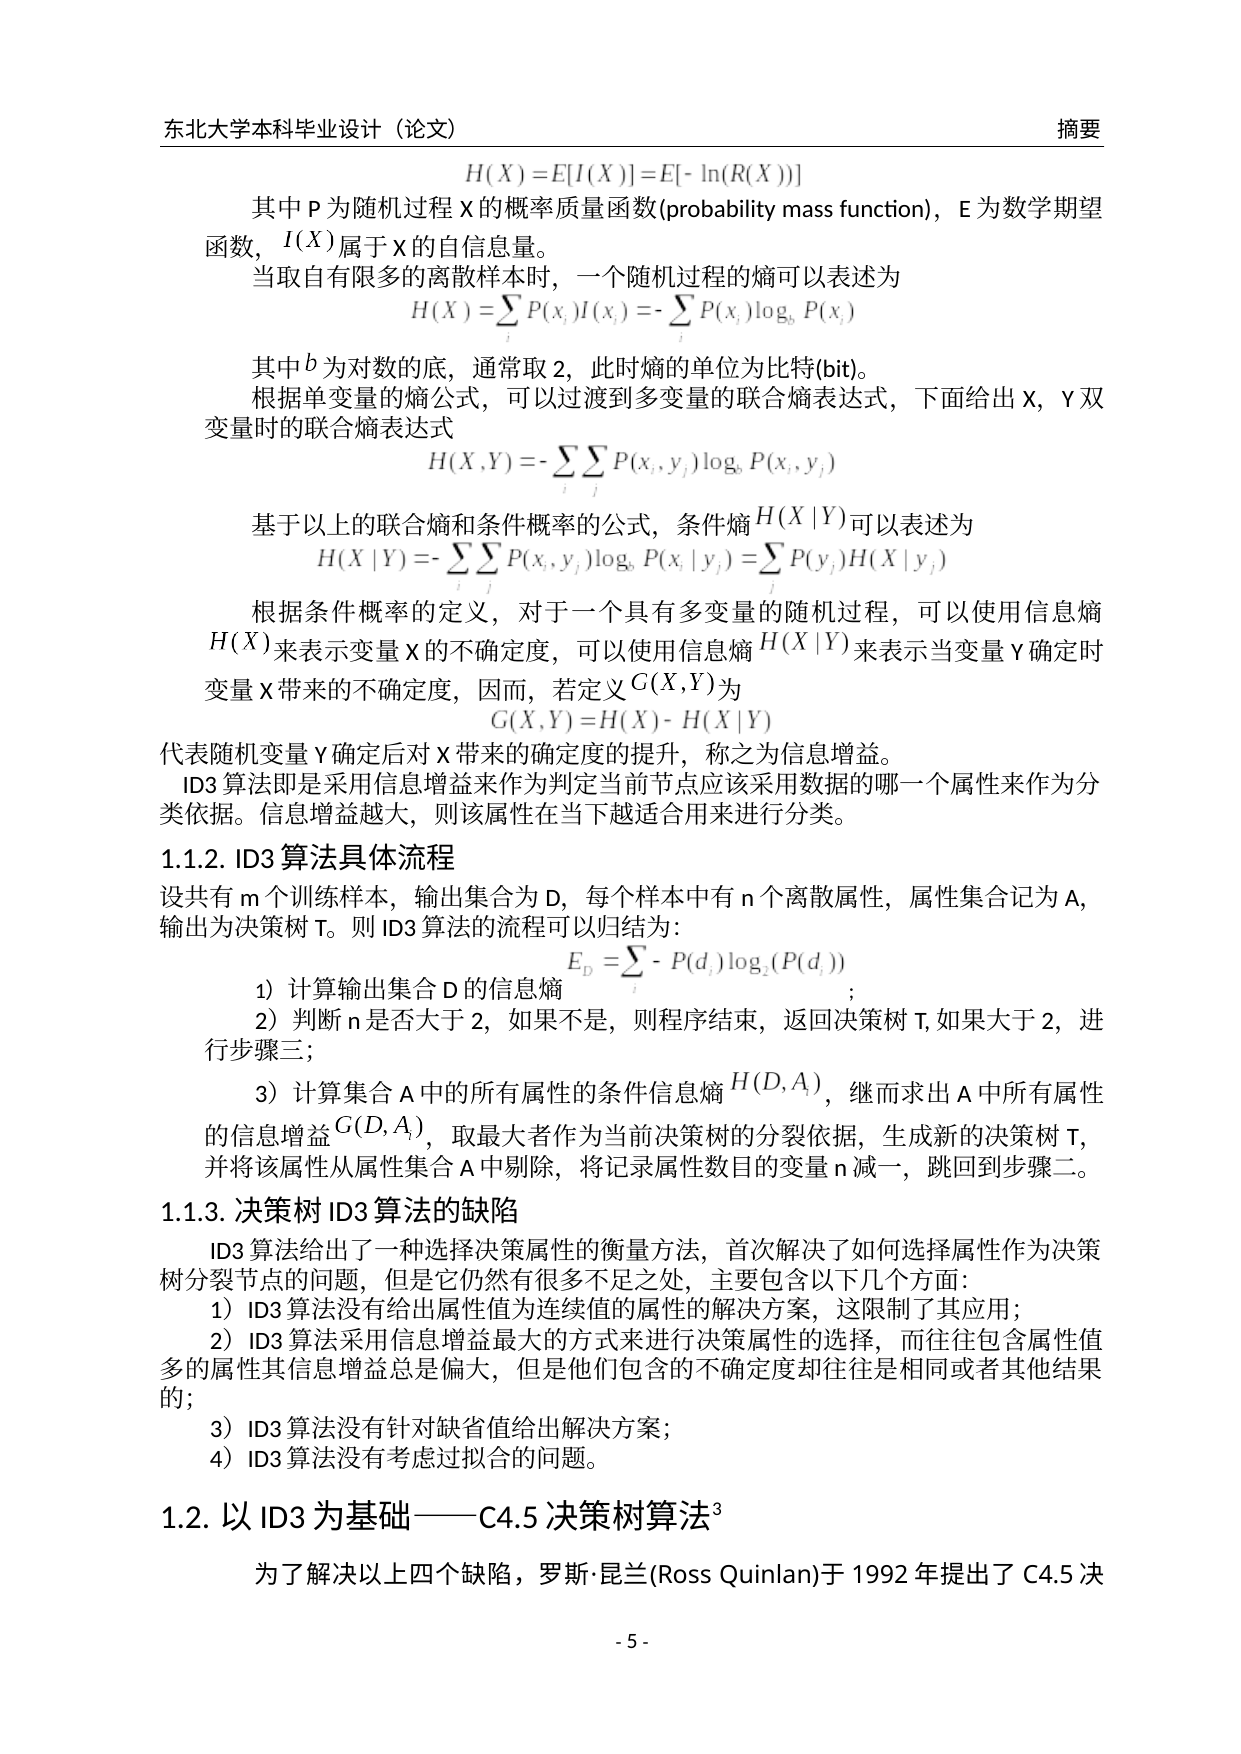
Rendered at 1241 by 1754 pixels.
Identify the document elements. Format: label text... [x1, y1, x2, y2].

text 设共有m个训练样本，输出集合为D，每个样本中有n个离散属性，属性集合记为A，输出为决策树T。则ID3算法的流程可以归结为： [159, 882, 1104, 943]
text 代表随机变量Y确定后对X带来的确定度的提升，称之为信息增益。 [159, 739, 1104, 770]
list 计算集合A中的所有属性的条件信息熵，继而求出A中所有属性的信息增益，取最大者作为当前决策树的分裂依据，生成新的决策树T，并将该属性从属性集合A中剔除，将记录属性数目的变量n减一，跳回到步骤二。 [204, 1064, 1104, 1182]
list 4）ID3算法没有考虑过拟合的问题。 [159, 1443, 1104, 1474]
text ID3算法即是采用信息增益来作为判定当前节点应该采用数据的哪一个属性来作为分类依据。信息增益越大，则该属性在当下越适合用来进行分类。 [159, 770, 1104, 829]
subtitle 决策树ID3算法的缺陷 [159, 1188, 1104, 1230]
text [204, 1555, 1104, 1591]
list ID3算法给出了一种选择决策属性的衡量方法，首次解决了如何选择属性作为决策树分裂节点的问题，但是它仍然有很多不足之处，主要包含以下几个方面： [159, 1235, 1104, 1294]
text 其中为对数的底，通常取2，此时熵的单位为比特(bit)。 [204, 348, 1104, 383]
list 计算输出集合D的信息熵; [204, 943, 1104, 1005]
subtitle ID3算法具体流程 [159, 834, 1104, 876]
text 根据单变量的熵公式，可以过渡到多变量的联合熵表达式，下面给出X，Y双变量时的联合熵表达式 [204, 383, 1104, 442]
list 判断n是否大于2，如果不是，则程序结束，返回决策树T, 如果大于2，进行步骤三； [204, 1005, 1104, 1064]
subtitle 以ID3为基础——C4.5决策树算法 [159, 1490, 1104, 1538]
list 3）ID3算法没有针对缺省值给出解决方案； [159, 1413, 1104, 1443]
list 2）ID3算法采用信息增益最大的方式来进行决策属性的选择，而往往包含属性值多的属性其信息增益总是偏大，但是他们包含的不确定度却往往是相同或者其他结果的； [159, 1325, 1104, 1413]
text 其中P为随机过程X的概率质量函数(probability mass function)，E为数学期望函数，属于X的自信息量。 [204, 193, 1104, 263]
text 当取自有限多的离散样本时，一个随机过程的熵可以表述为 [204, 263, 1104, 292]
list 1）ID3算法没有给出属性值为连续值的属性的解决方案，这限制了其应用； [159, 1294, 1104, 1325]
text 基于以上的联合熵和条件概率的公式，条件熵可以表述为 [204, 501, 1104, 539]
text 根据条件概率的定义，对于一个具有多变量的随机过程，可以使用信息熵来表示变量X的不确定度，可以使用信息熵来表示当变量Y确定时变量X带来的不确定度，因而，若定义为 [204, 598, 1104, 706]
